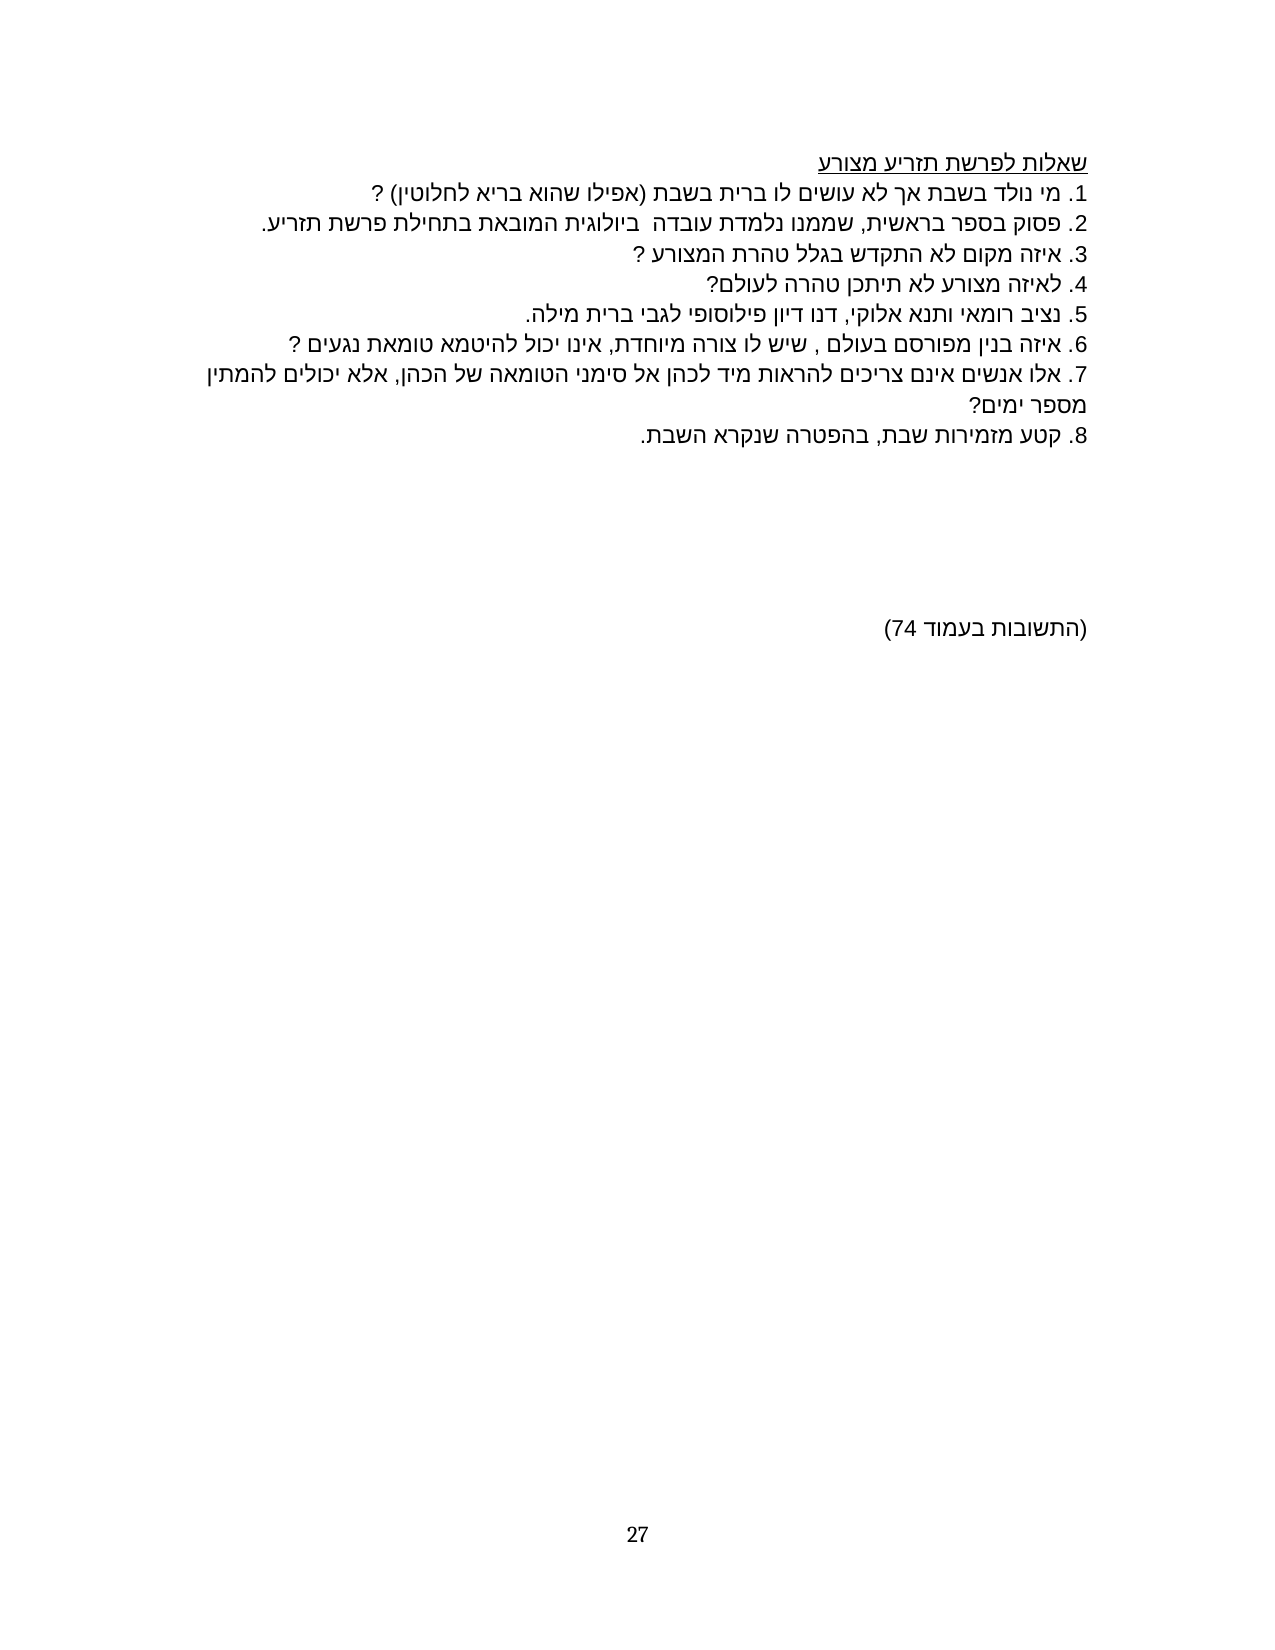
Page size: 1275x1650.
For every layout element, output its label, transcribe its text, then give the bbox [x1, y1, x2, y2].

text (התשובות בעמוד 74) [187, 614, 1087, 641]
text שאלות לפרשת תזריע מצורע [187, 150, 1087, 448]
